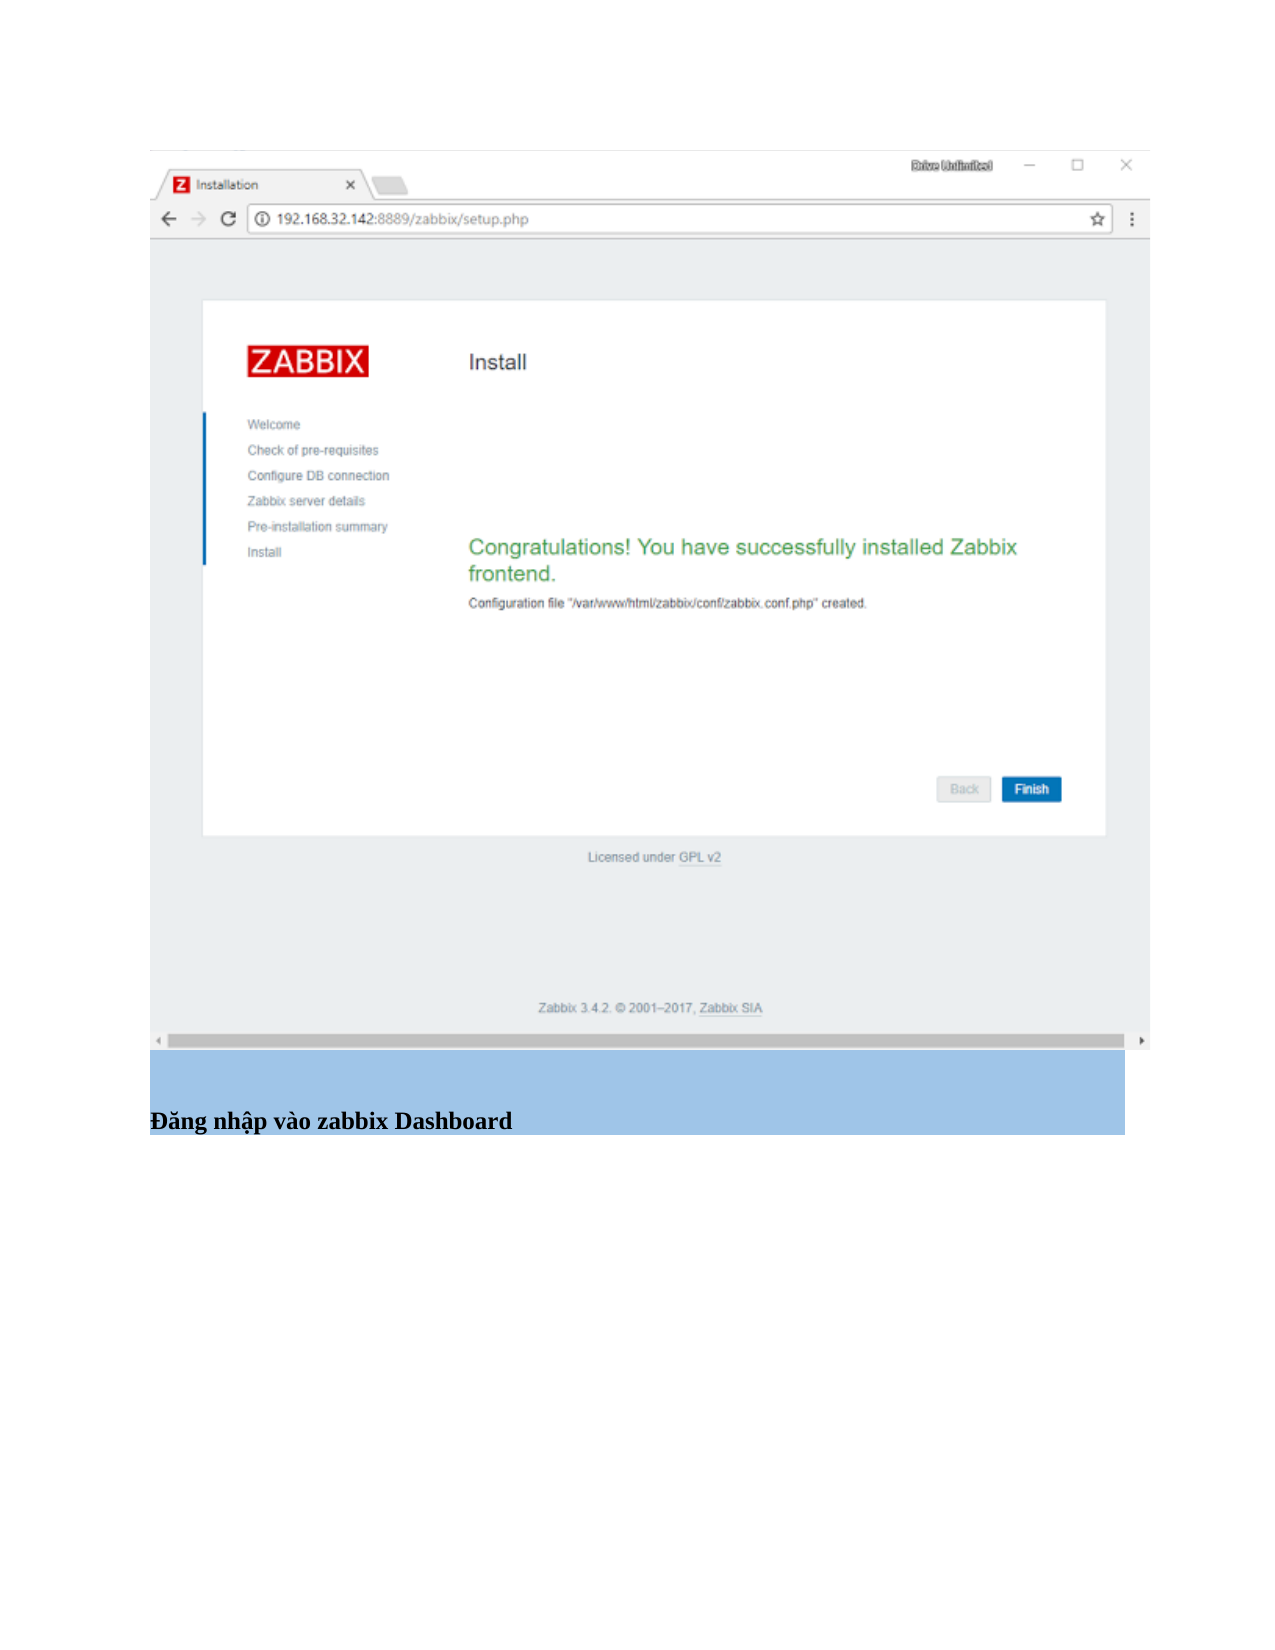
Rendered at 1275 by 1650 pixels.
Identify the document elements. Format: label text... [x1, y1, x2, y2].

text Đăng nhập vào zabbix Dashboard [150, 1078, 1125, 1135]
picture [150, 150, 1150, 1050]
